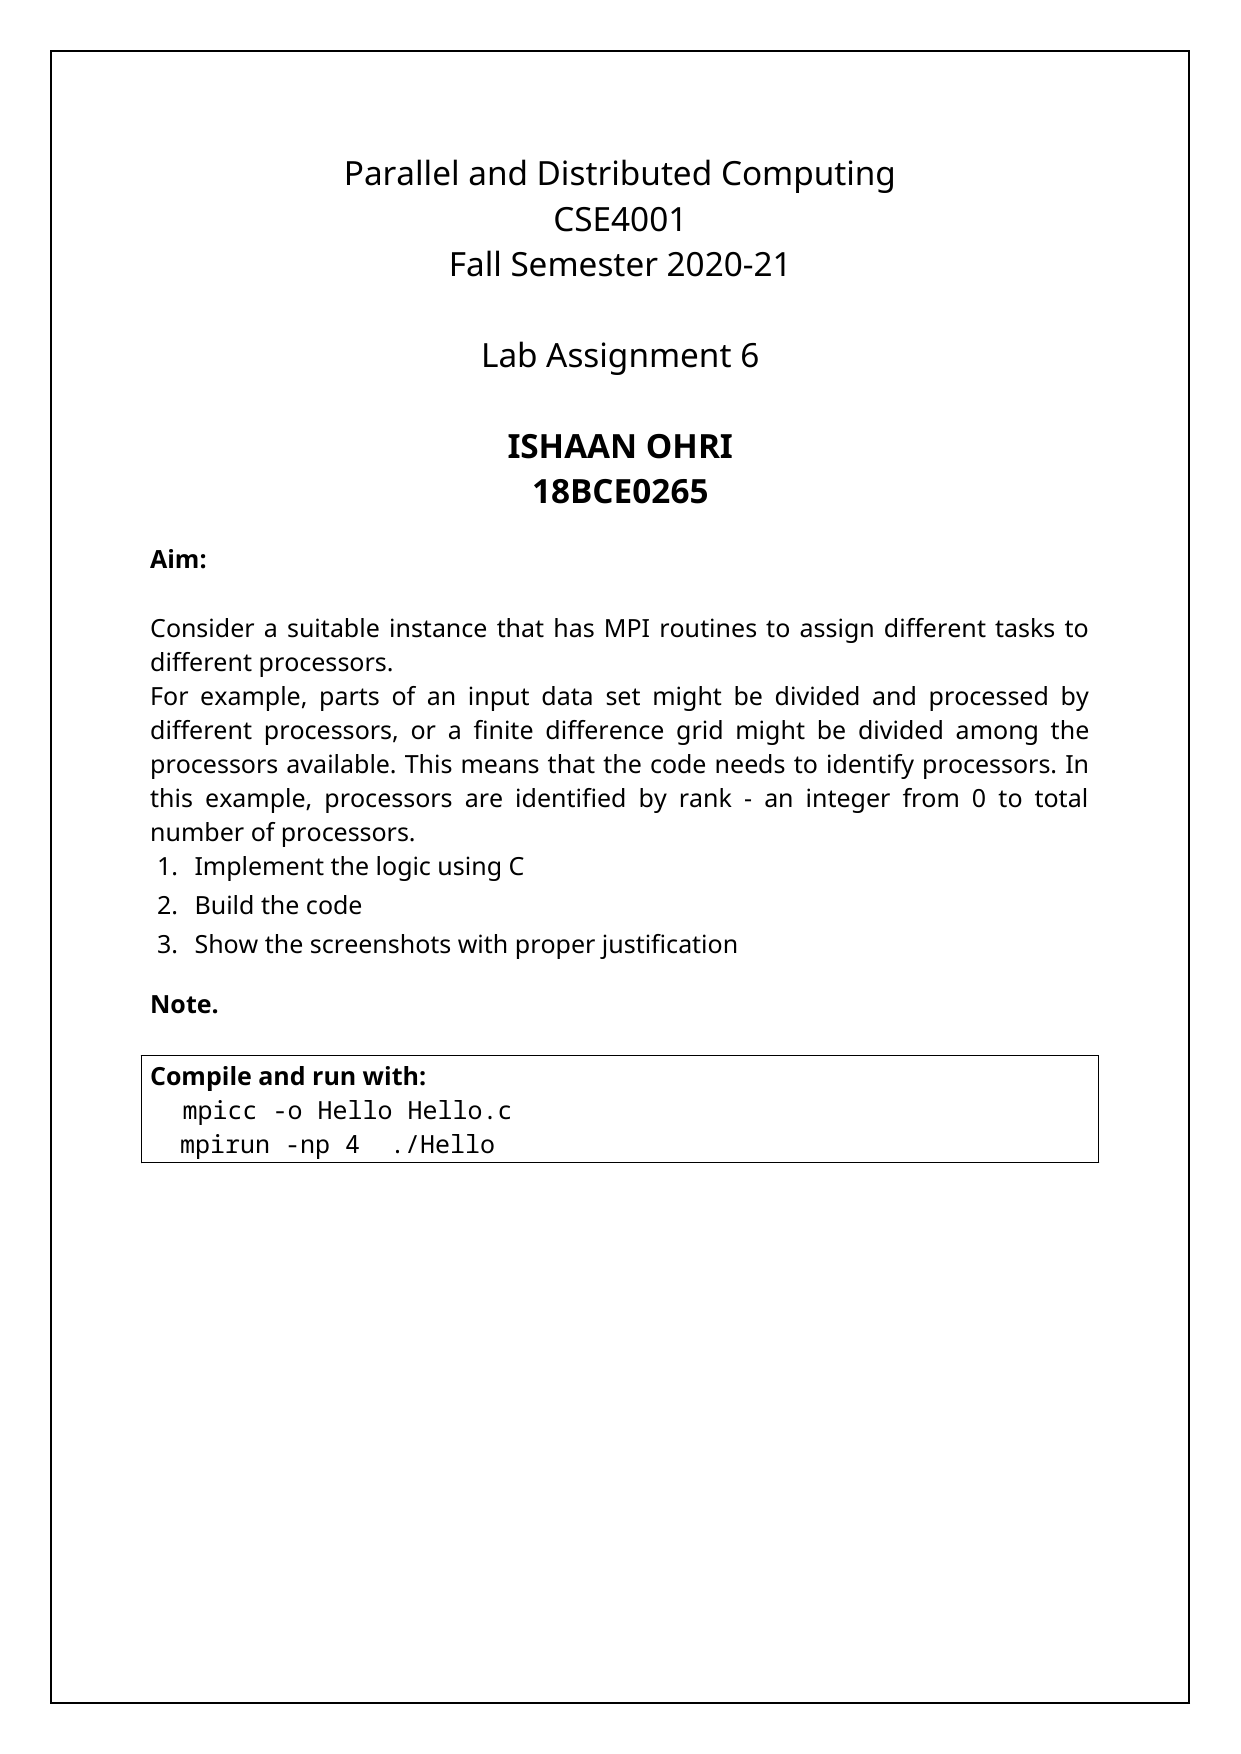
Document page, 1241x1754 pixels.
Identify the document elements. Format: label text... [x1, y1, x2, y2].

text ISHAAN OHRI [150, 422, 1090, 468]
text Parallel and Distributed Computing [150, 150, 1090, 195]
text Note. [150, 987, 1090, 1021]
text mpicc -o Hello Hello.c [150, 1092, 1090, 1123]
text Aim: [150, 542, 1090, 576]
text Consider a suitable instance that has MPI routines to assign different tasks to different processors. [150, 610, 1090, 678]
list Implement the logic using C [157, 849, 1090, 883]
text 18BCE0265 [150, 468, 1090, 513]
text Compile and run with: [142, 1056, 1098, 1092]
list Build the code [157, 888, 1090, 922]
list Show the screenshots with proper justification [157, 927, 1090, 961]
text Lab Assignment 6 [150, 332, 1090, 377]
text mpirun -np 4 ./Hello [142, 1123, 1098, 1162]
text Fall Semester 2020-21 [150, 241, 1090, 286]
text CSE4001 [150, 195, 1090, 241]
text For example, parts of an input data set might be divided and processed by different processors, or a finite difference grid might be divided among the processors available. This means that the code needs to identify processors. In this example, processors are identified by rank - an integer from 0 to total number of processors. [150, 678, 1090, 849]
